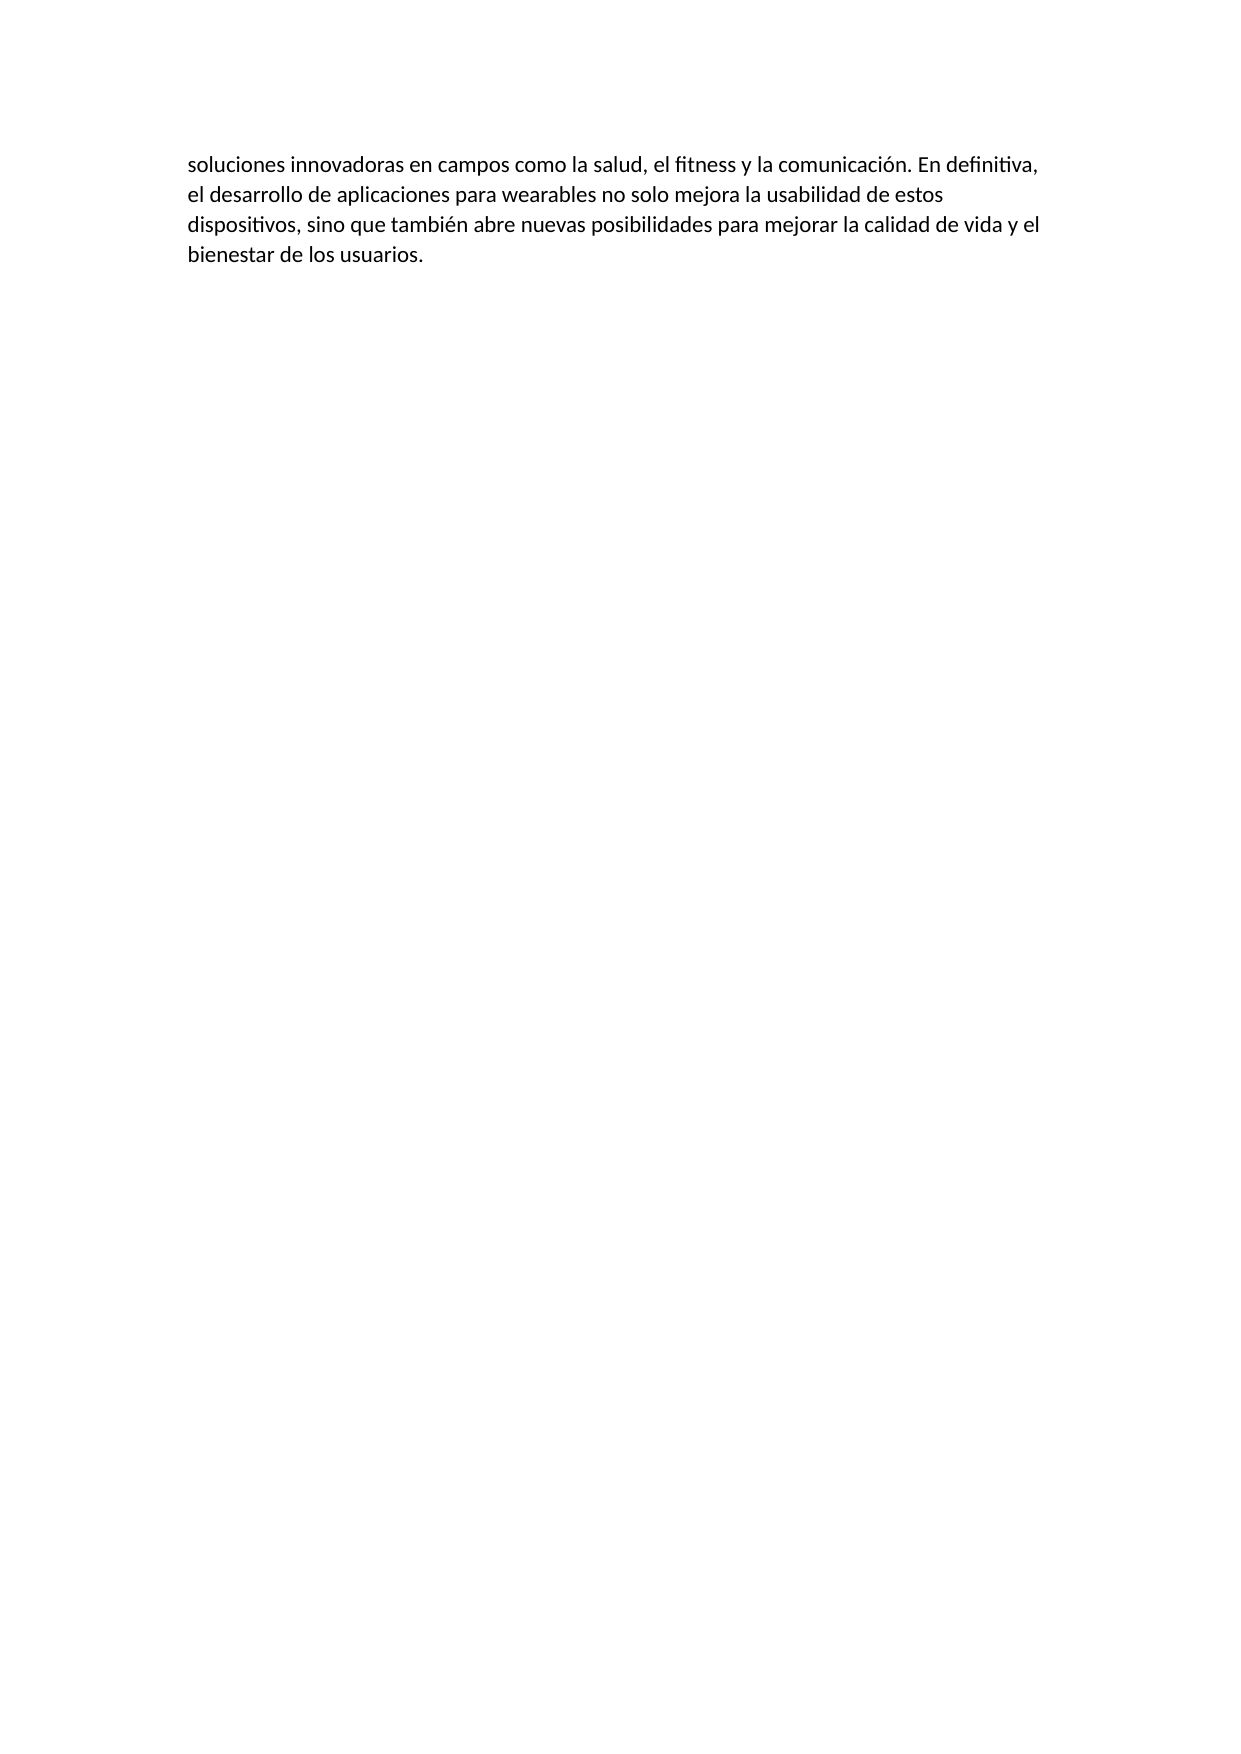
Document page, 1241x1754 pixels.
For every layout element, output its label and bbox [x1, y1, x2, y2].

text [187, 150, 1053, 269]
